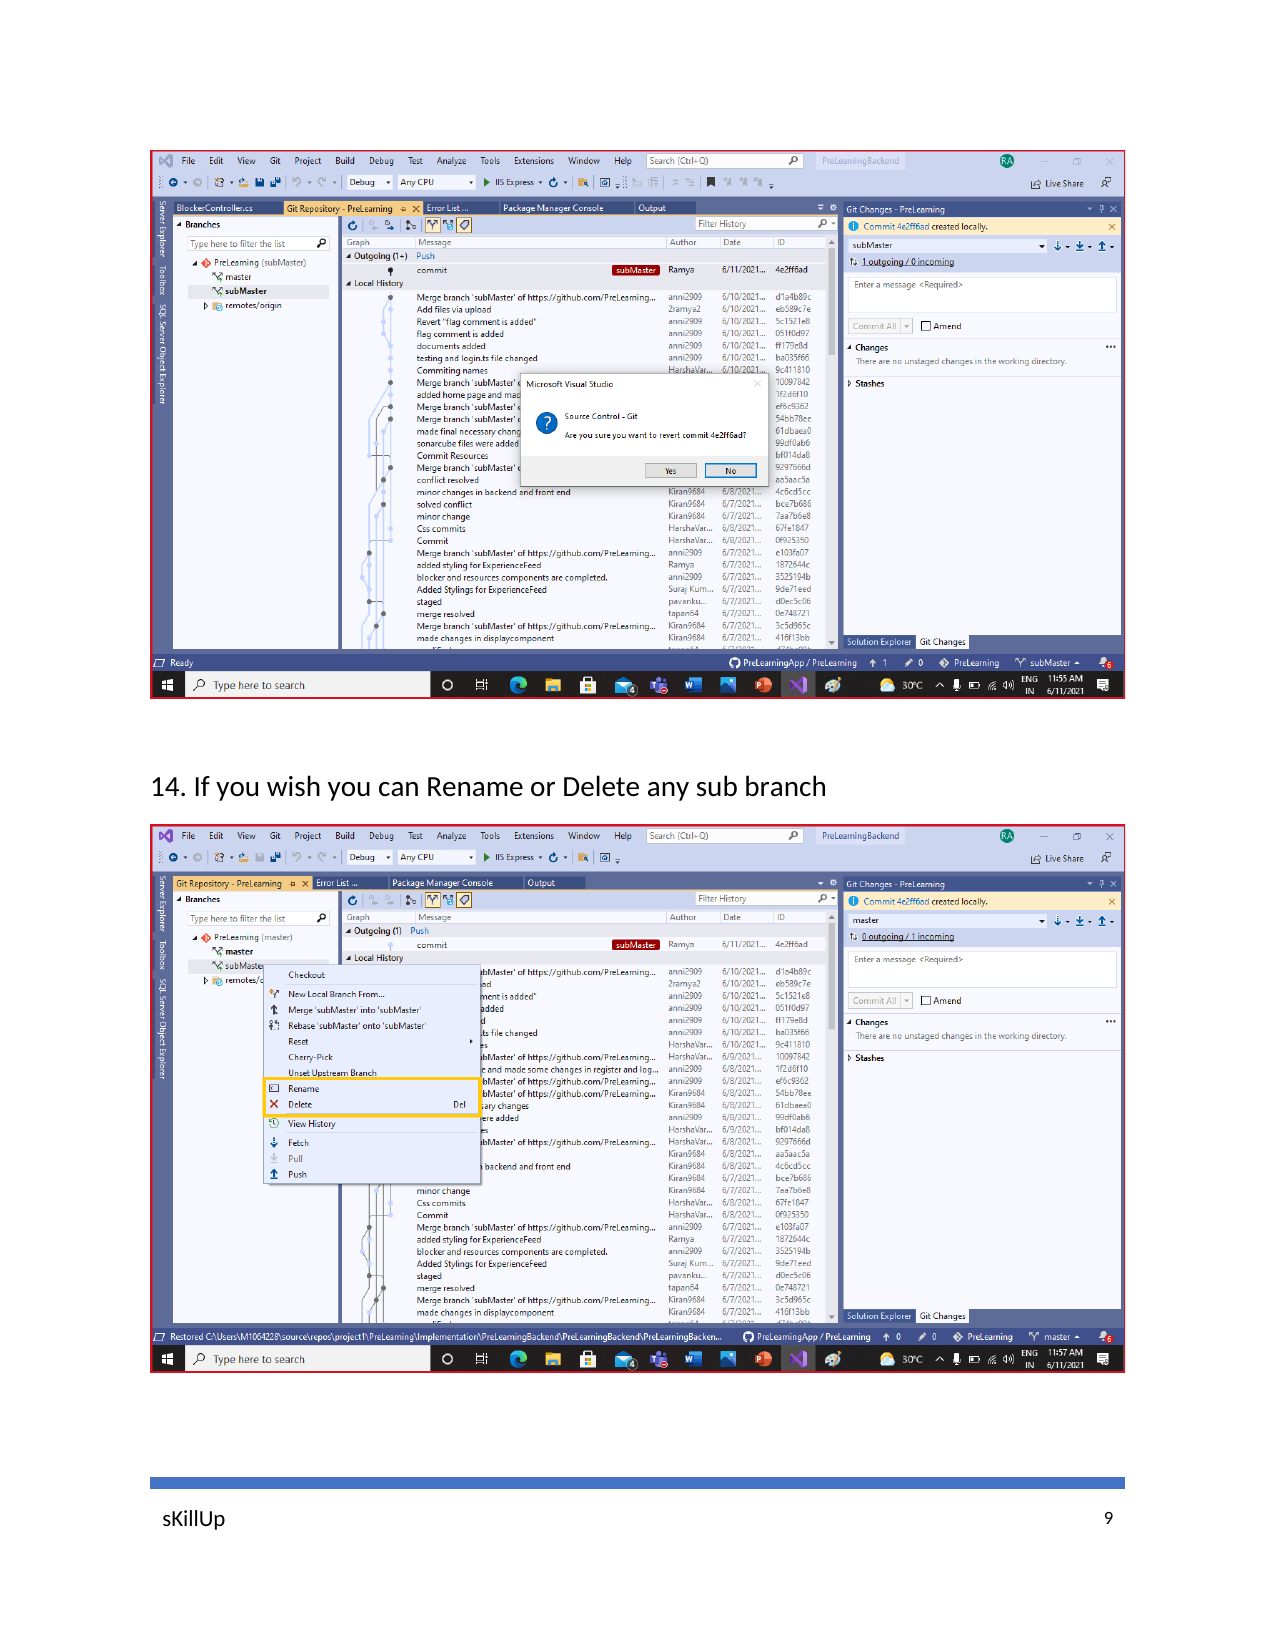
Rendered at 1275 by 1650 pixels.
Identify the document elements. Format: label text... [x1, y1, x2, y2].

picture [150, 824, 1125, 1373]
text 14. If you wish you can Rename or Delete any sub branch [150, 768, 1125, 803]
picture [150, 150, 1125, 699]
